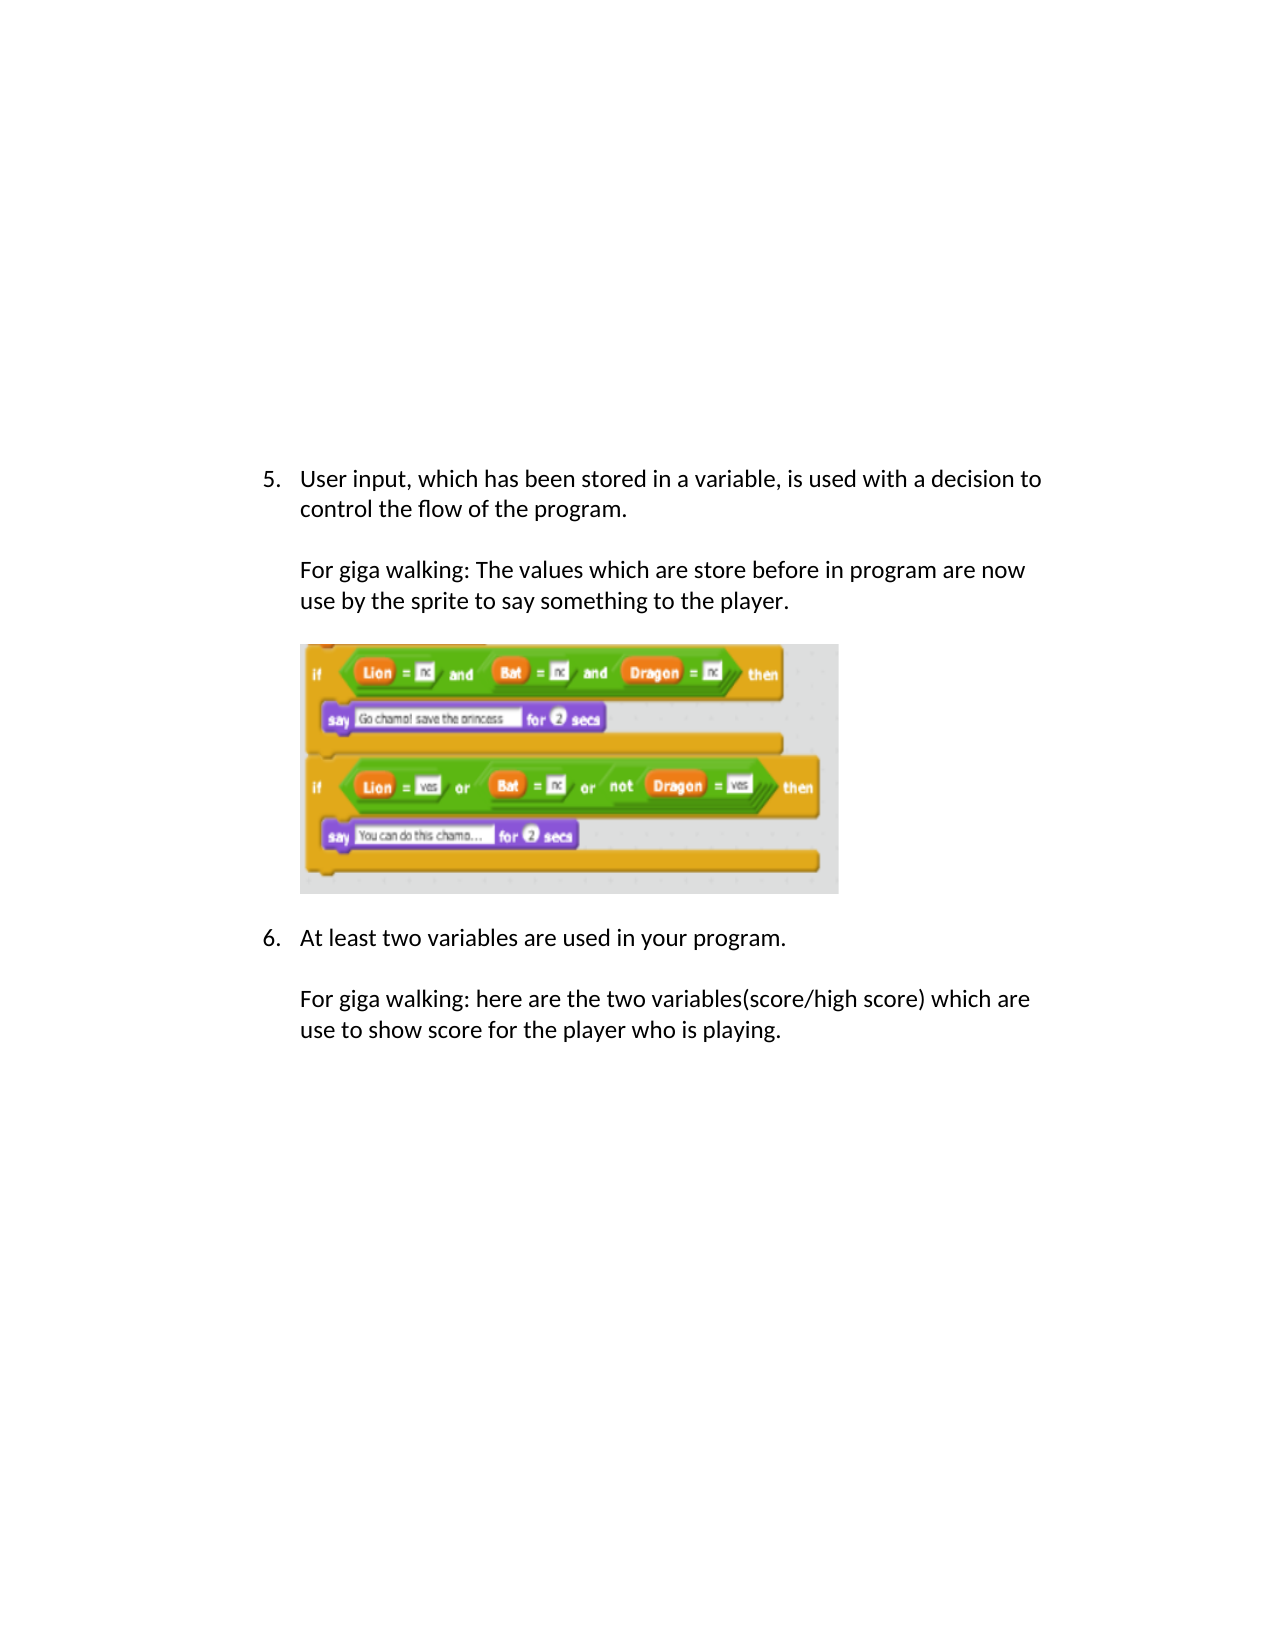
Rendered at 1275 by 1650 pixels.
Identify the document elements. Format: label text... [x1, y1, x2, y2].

picture [300, 644, 839, 894]
list User input, which has been stored in a variable, is used with a decision to control the flow of the program. [262, 463, 1050, 524]
list For giga walking: The values which are store before in program are now use by the sprite to say something to the player. [300, 554, 1050, 615]
list At least two variables are used in your program. [262, 922, 1050, 953]
list For giga walking: here are the two variables(score/high score) which are use to show score for the player who is playing. [300, 983, 1050, 1044]
